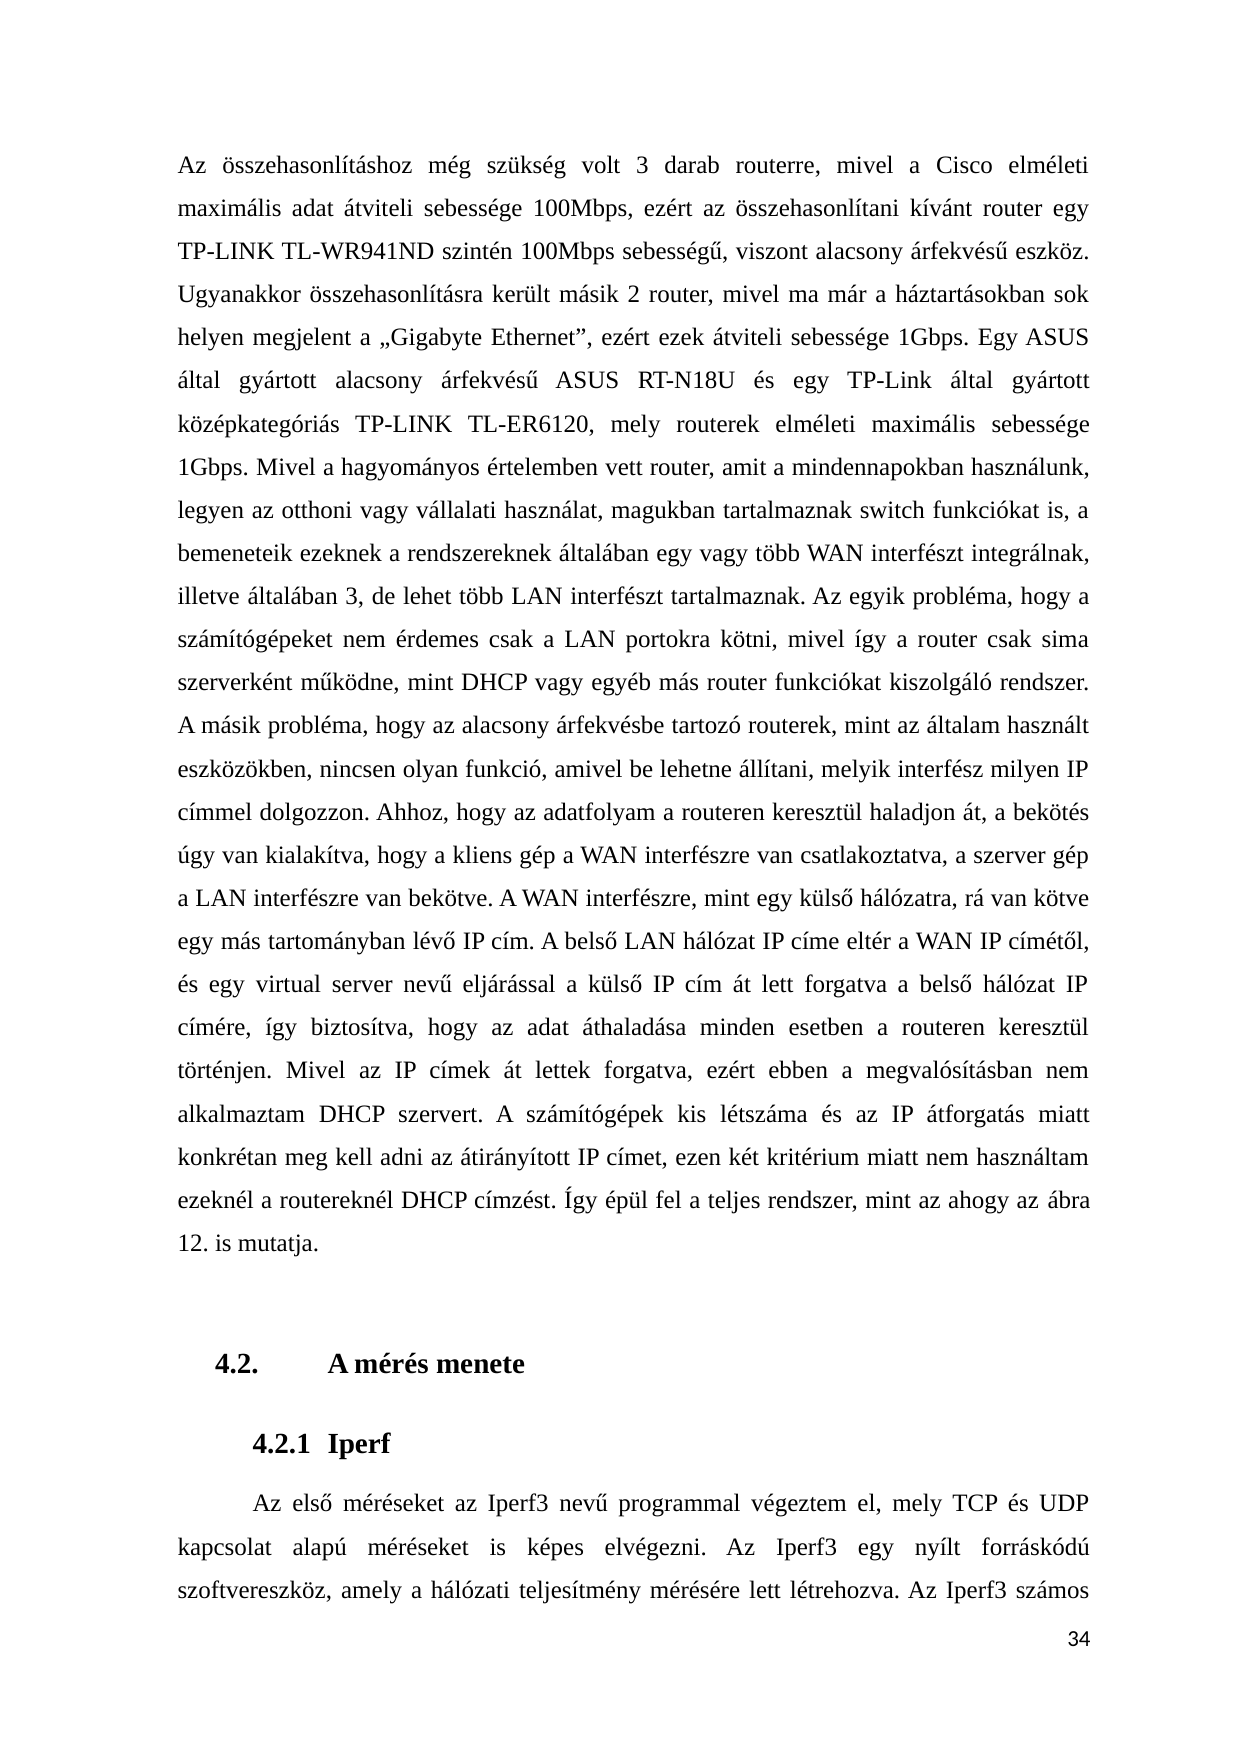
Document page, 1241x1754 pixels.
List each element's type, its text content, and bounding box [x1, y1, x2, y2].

text Az összehasonlításhoz még szükség volt 3 darab routerre, mivel a Cisco elméleti maximális adat átviteli sebessége 100Mbps, ezért az összehasonlítani kívánt router egy TP-LINK TL-WR941ND szintén 100Mbps sebességű, viszont alacsony árfekvésű eszköz. Ugyanakkor összehasonlításra került másik 2 router, mivel ma már a háztartásokban sok helyen megjelent a „Gigabyte Ethernet”, ezért ezek átviteli sebessége 1Gbps. Egy ASUS által gyártott alacsony árfekvésű ASUS RT-N18U és egy TP-Link által gyártott középkategóriás TP-LINK TL-ER6120, mely routerek elméleti maximális sebessége 1Gbps. Mivel a hagyományos értelemben vett router, amit a mindennapokban használunk, legyen az otthoni vagy vállalati használat, magukban tartalmaznak switch funkciókat is, a bemeneteik ezeknek a rendszereknek általában egy vagy több WAN interfészt integrálnak, illetve általában 3, de lehet több LAN interfészt tartalmaznak. Az egyik probléma, hogy a számítógépeket nem érdemes csak a LAN portokra kötni, mivel így a router csak sima szerverként működne, mint DHCP vagy egyéb más router funkciókat kiszolgáló rendszer. A másik probléma, hogy az alacsony árfekvésbe tartozó routerek, mint az általam használt eszközökben, nincsen olyan funkció, amivel be lehetne állítani, melyik interfész milyen IP címmel dolgozzon. Ahhoz, hogy az adatfolyam a routeren keresztül haladjon át, a bekötés úgy van kialakítva, hogy a kliens gép a WAN interfészre van csatlakoztatva, a szerver gép a LAN interfészre van bekötve. A WAN interfészre, mint egy külső hálózatra, rá van kötve egy más tartományban lévő IP cím. A belső LAN hálózat IP címe eltér a WAN IP címétől, és egy virtual server nevű eljárással a külső IP cím át lett forgatva a belső hálózat IP címére, így biztosítva, hogy az adat áthaladása minden esetben a routeren keresztül történjen. Mivel az IP címek át lettek forgatva, ezért ebben a megvalósításban nem alkalmaztam DHCP szervert. A számítógépek kis létszáma és az IP átforgatás miatt konkrétan meg kell adni az átirányított IP címet, ezen két kritérium miatt nem használtam ezeknél a routereknél DHCP címzést. Így épül fel a teljes rendszer, mint az ahogy az ábra 12. is mutatja. [177, 150, 1090, 1257]
subtitle Iperf [252, 1426, 1090, 1459]
subtitle A mérés menete [215, 1346, 1090, 1380]
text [177, 1488, 1090, 1603]
